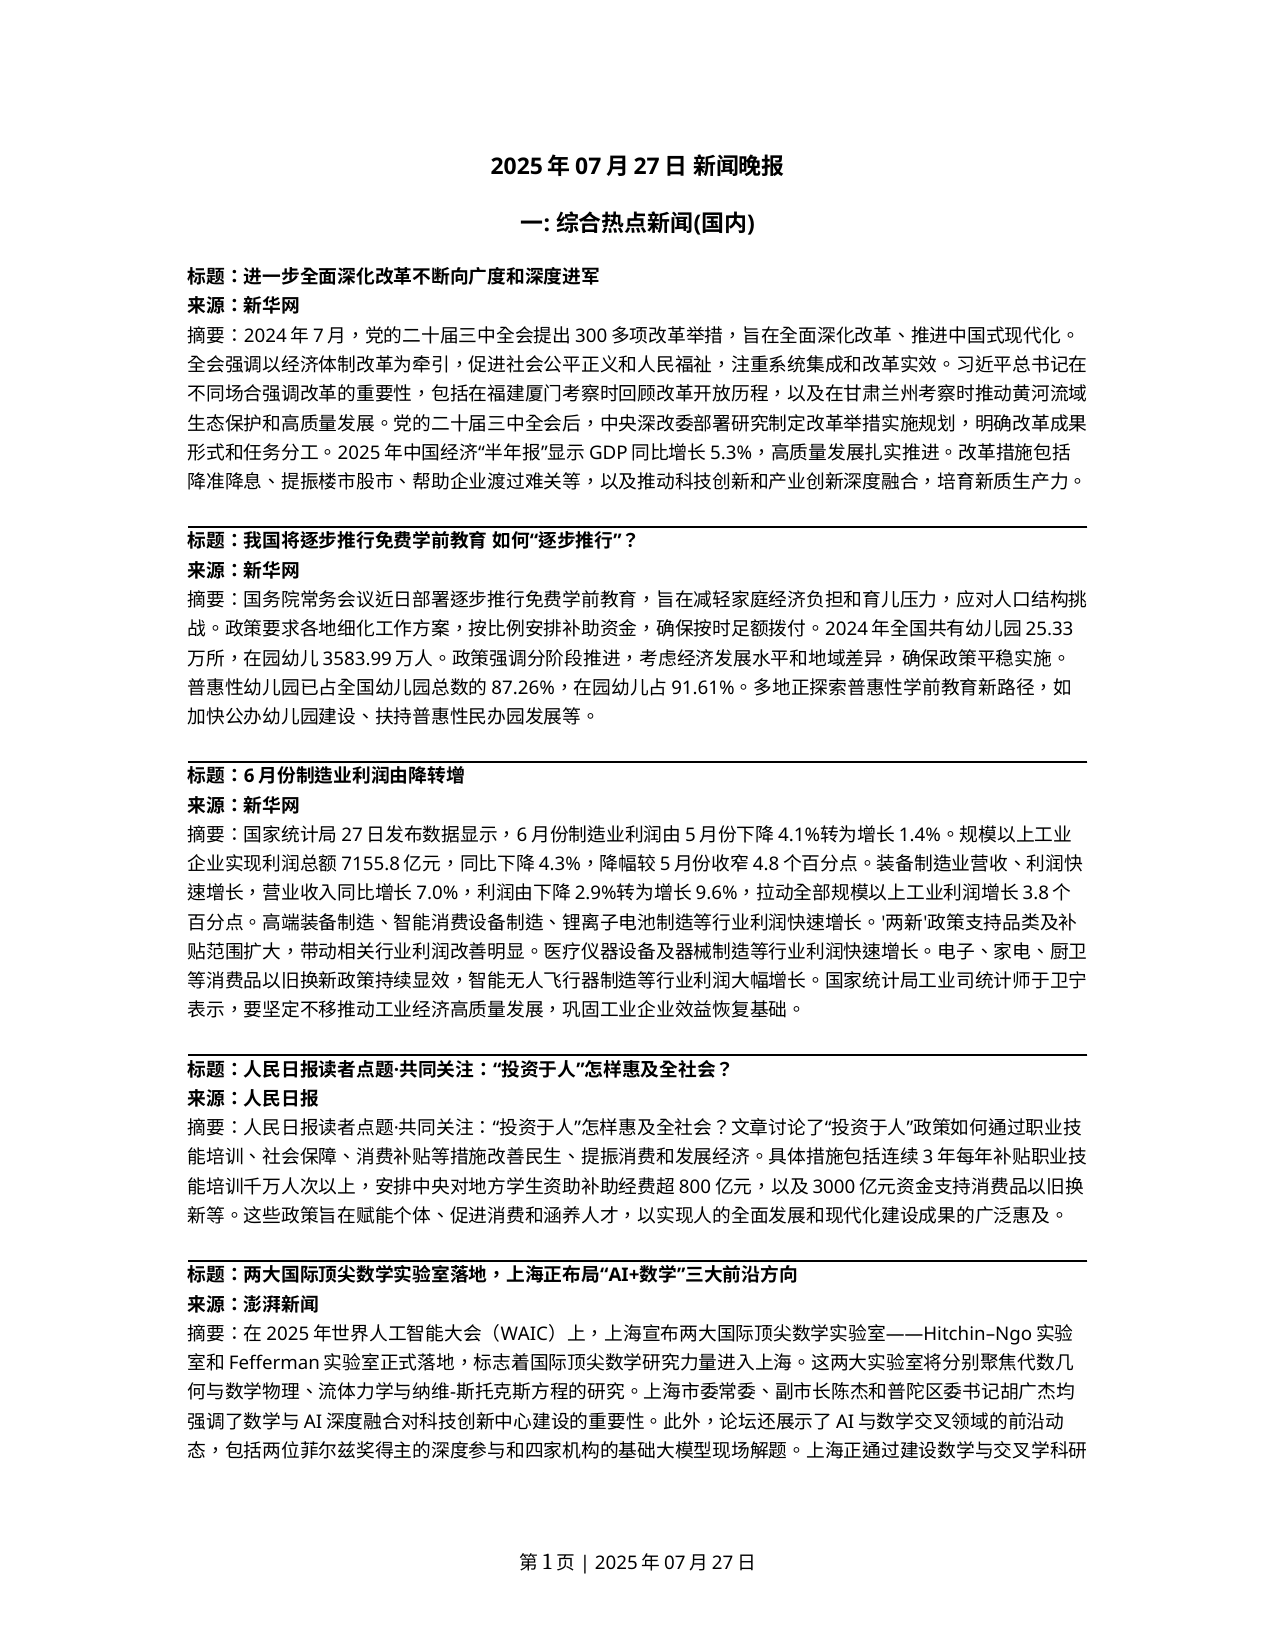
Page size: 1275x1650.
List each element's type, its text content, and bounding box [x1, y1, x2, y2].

text 2025年07月27日 新闻晚报 [187, 150, 1087, 181]
text 一: 综合热点新闻(国内) [187, 207, 1087, 238]
text 标题：人民日报读者点题·共同关注：“投资于人”怎样惠及全社会？ [187, 1056, 1087, 1082]
text 来源：人民日报 [187, 1085, 1087, 1111]
text 标题：两大国际顶尖数学实验室落地，上海正布局“AI+数学”三大前沿方向 [187, 1262, 1087, 1287]
text 来源：新华网 [187, 557, 1087, 582]
text 标题：6月份制造业利润由降转增 [187, 763, 1087, 788]
text 来源：澎湃新闻 [187, 1291, 1087, 1316]
text 来源：新华网 [187, 293, 1087, 318]
text 标题：进一步全面深化改革不断向广度和深度进军 [187, 263, 1087, 289]
text 来源：新华网 [187, 792, 1087, 817]
text 摘要：2024年7月，党的二十届三中全会提出300多项改革举措，旨在全面深化改革、推进中国式现代化。全会强调以经济体制改革为牵引，促进社会公平正义和人民福祉，注重系统集成和改革实效。习近平总书记在不同场合强调改革的重要性，包括在福建厦门考察时回顾改革开放历程，以及在甘肃兰州考察时推动黄河流域生态保护和高质量发展。党的二十届三中全会后，中央深改委部署研究制定改革举措实施规划，明确改革成果形式和任务分工。2025年中国经济“半年报”显示GDP同比增长5.3%，高质量发展扎实推进。改革措施包括降准降息、提振楼市股市、帮助企业渡过难关等，以及推动科技创新和产业创新深度融合，培育新质生产力。 [187, 322, 1087, 494]
text 标题：我国将逐步推行免费学前教育 如何“逐步推行”？ [187, 528, 1087, 553]
text 摘要：国务院常务会议近日部署逐步推行免费学前教育，旨在减轻家庭经济负担和育儿压力，应对人口结构挑战。政策要求各地细化工作方案，按比例安排补助资金，确保按时足额拨付。2024年全国共有幼儿园25.33万所，在园幼儿3583.99万人。政策强调分阶段推进，考虑经济发展水平和地域差异，确保政策平稳实施。普惠性幼儿园已占全国幼儿园总数的87.26%，在园幼儿占91.61%。多地正探索普惠性学前教育新路径，如加快公办幼儿园建设、扶持普惠性民办园发展等。 [187, 586, 1087, 729]
text 摘要：国家统计局27日发布数据显示，6月份制造业利润由5月份下降4.1%转为增长1.4%。规模以上工业企业实现利润总额7155.8亿元，同比下降4.3%，降幅较5月份收窄4.8个百分点。装备制造业营收、利润快速增长，营业收入同比增长7.0%，利润由下降2.9%转为增长9.6%，拉动全部规模以上工业利润增长3.8个百分点。高端装备制造、智能消费设备制造、锂离子电池制造等行业利润快速增长。'两新'政策支持品类及补贴范围扩大，带动相关行业利润改善明显。医疗仪器设备及器械制造等行业利润快速增长。电子、家电、厨卫等消费品以旧换新政策持续显效，智能无人飞行器制造等行业利润大幅增长。国家统计局工业司统计师于卫宁表示，要坚定不移推动工业经济高质量发展，巩固工业企业效益恢复基础。 [187, 821, 1087, 1022]
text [187, 1320, 1087, 1463]
text 摘要：人民日报读者点题·共同关注：“投资于人”怎样惠及全社会？文章讨论了“投资于人”政策如何通过职业技能培训、社会保障、消费补贴等措施改善民生、提振消费和发展经济。具体措施包括连续3年每年补贴职业技能培训千万人次以上，安排中央对地方学生资助补助经费超800亿元，以及3000亿元资金支持消费品以旧换新等。这些政策旨在赋能个体、促进消费和涵养人才，以实现人的全面发展和现代化建设成果的广泛惠及。 [187, 1114, 1087, 1228]
